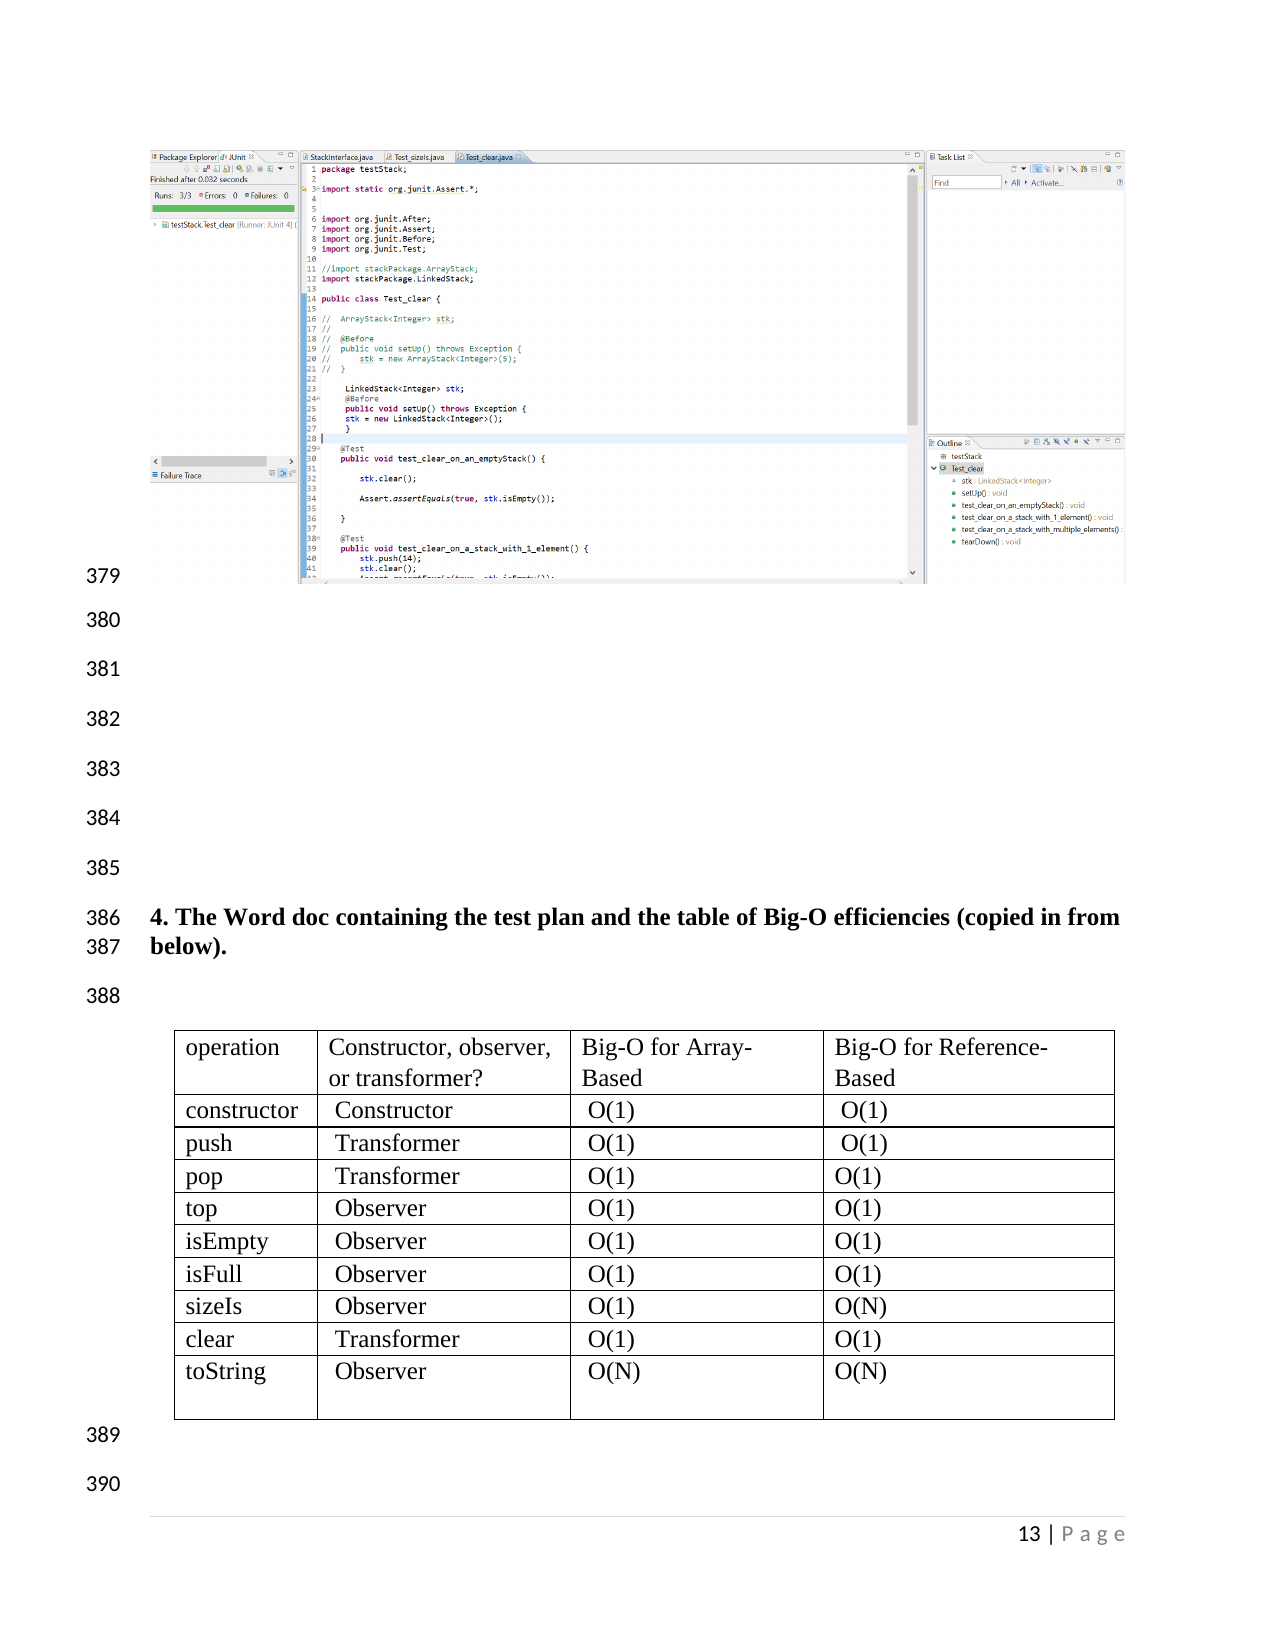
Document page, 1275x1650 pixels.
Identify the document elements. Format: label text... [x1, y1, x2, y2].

table_header Big-O for Array-Based [571, 1031, 823, 1094]
table_cell O(1) [571, 1323, 823, 1355]
table_cell Transformer [318, 1323, 570, 1355]
table_cell Constructor [318, 1095, 570, 1126]
table_cell O(1) [571, 1225, 823, 1257]
text 4. The Word doc containing the test plan and the table of Big-O efficiencies (copied in from below). [150, 902, 1125, 960]
table_cell O(1) [824, 1258, 1114, 1289]
table_header Big-O for Reference-Based [824, 1031, 1114, 1094]
table_cell O(N) [824, 1291, 1114, 1322]
table_cell O(1) [571, 1160, 823, 1192]
table_cell isEmpty [175, 1225, 317, 1257]
table_cell Transformer [318, 1160, 570, 1192]
table_cell Observer [318, 1258, 570, 1289]
table_header Constructor, observer, or transformer? [318, 1031, 570, 1094]
table_cell isFull [175, 1258, 317, 1289]
table_cell top [175, 1193, 317, 1224]
table_cell O(N) [571, 1356, 823, 1418]
table_cell O(1) [824, 1160, 1114, 1192]
table_cell Observer [318, 1225, 570, 1257]
table_cell O(1) [824, 1128, 1114, 1159]
table_cell push [175, 1128, 317, 1159]
table_cell Observer [318, 1291, 570, 1322]
table_cell Transformer [318, 1128, 570, 1159]
table_cell O(1) [824, 1193, 1114, 1224]
picture [150, 150, 1125, 584]
table_cell O(N) [824, 1356, 1114, 1418]
table_cell constructor [175, 1095, 317, 1126]
table_cell O(1) [571, 1095, 823, 1126]
table_cell O(1) [824, 1095, 1114, 1126]
table_cell Observer [318, 1193, 570, 1224]
table_header operation [175, 1031, 317, 1094]
table_cell O(1) [571, 1128, 823, 1159]
table_cell Observer [318, 1356, 570, 1418]
table_cell O(1) [571, 1258, 823, 1289]
table_cell O(1) [571, 1291, 823, 1322]
table_cell pop [175, 1160, 317, 1192]
table_cell O(1) [824, 1225, 1114, 1257]
table_cell toString [175, 1356, 317, 1418]
table_cell O(1) [571, 1193, 823, 1224]
table_cell clear [175, 1323, 317, 1355]
table_cell sizeIs [175, 1291, 317, 1322]
table_cell O(1) [824, 1323, 1114, 1355]
